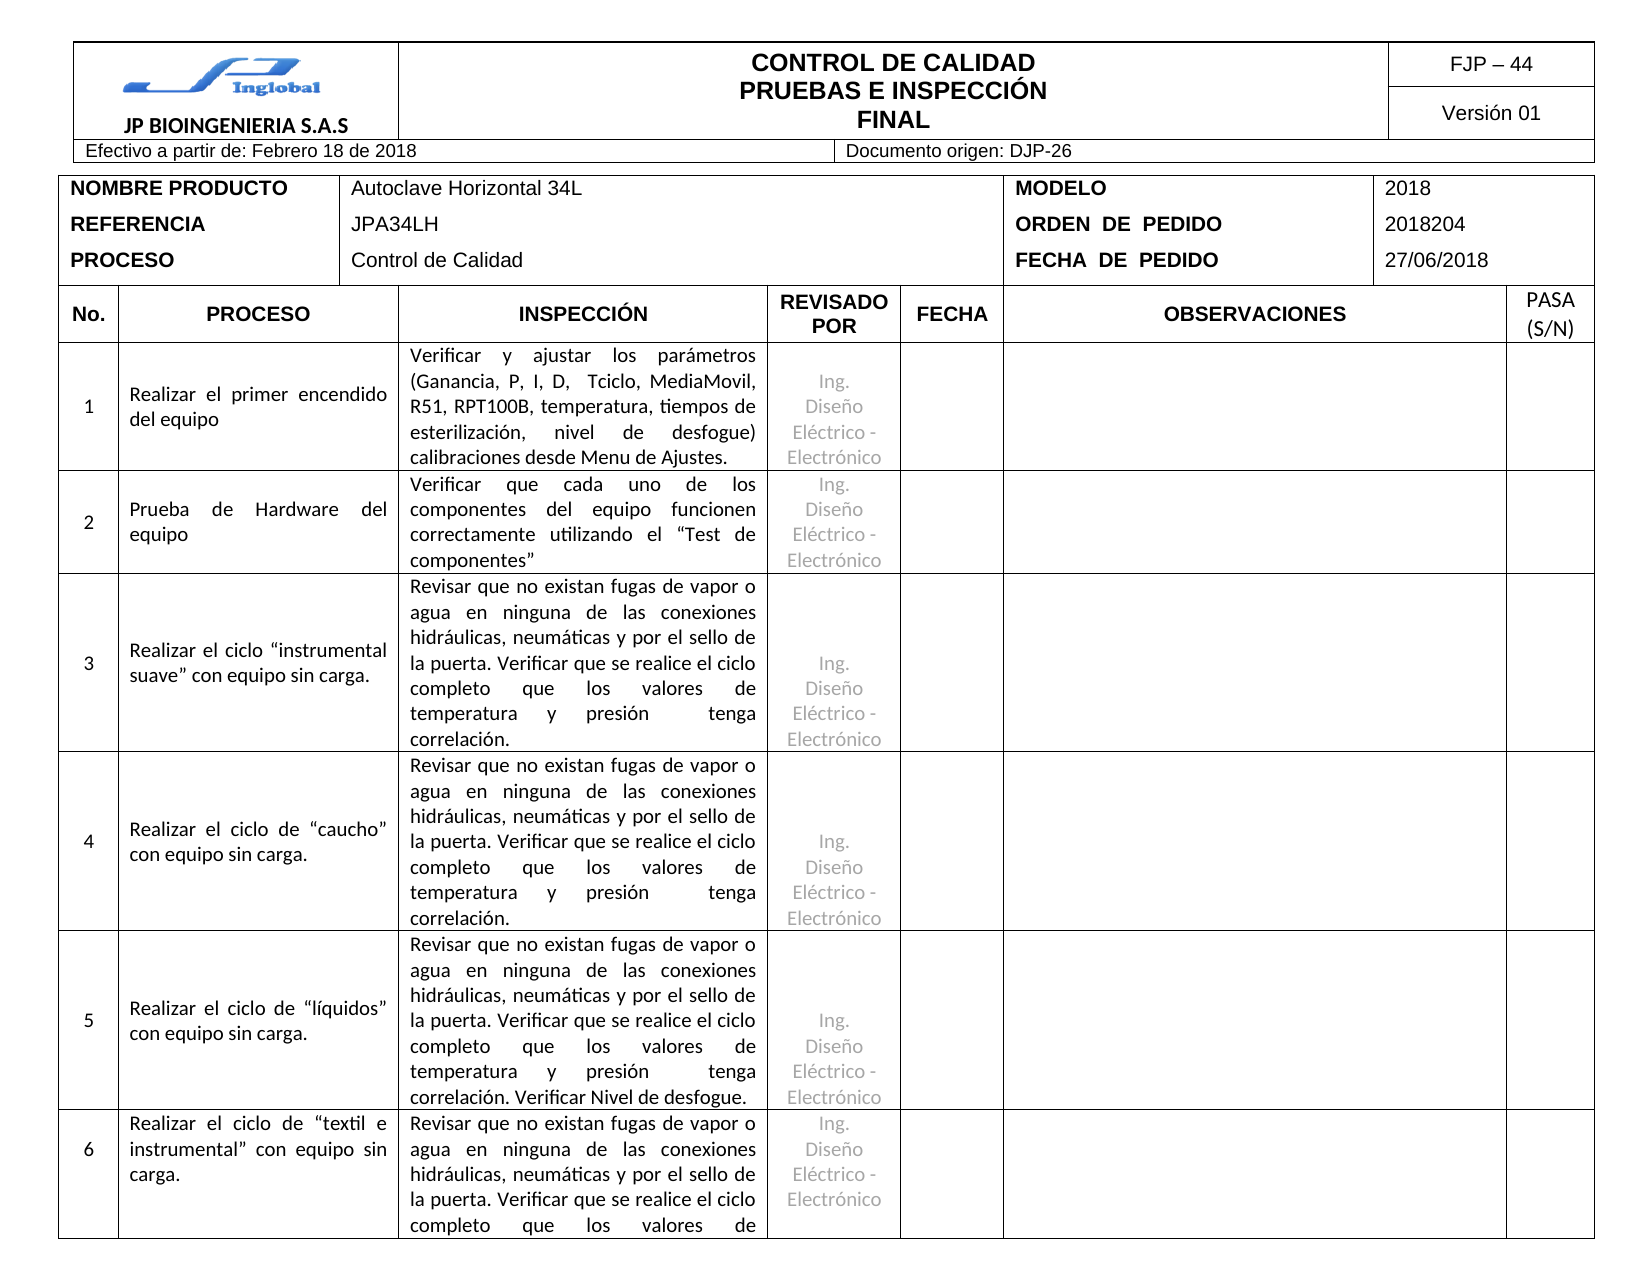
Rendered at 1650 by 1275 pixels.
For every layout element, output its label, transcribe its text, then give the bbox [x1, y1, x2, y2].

table_cell 3 [59, 574, 118, 751]
table_cell Realizar el ciclo “instrumental suave” con equipo sin carga. [119, 574, 398, 751]
table_cell [1507, 471, 1594, 572]
table_cell [901, 343, 1003, 470]
table_cell Ing. Diseño Eléctrico -Electrónico [768, 343, 900, 470]
table_cell Verificar que cada uno de los componentes del equipo funcionen correctamente utilizando el “Test de componentes” [399, 471, 767, 572]
table_cell [1507, 752, 1594, 930]
table_cell FECHA [901, 286, 1003, 342]
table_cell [768, 1110, 900, 1237]
table_cell [901, 1110, 1003, 1237]
table_cell [901, 752, 1003, 930]
table_cell Ing. Diseño Eléctrico -Electrónico [768, 752, 900, 930]
table_cell Realizar el ciclo de “líquidos” con equipo sin carga. [119, 931, 398, 1109]
table_cell Realizar el primer encendido del equipo [119, 343, 398, 470]
table_cell 4 [59, 752, 118, 930]
table_cell [1507, 343, 1594, 470]
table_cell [399, 1110, 767, 1237]
table_cell Verificar y ajustar los parámetros (Ganancia, P, I, D, Tciclo, MediaMovil, R51, RPT100B, temperatura, tiempos de esterilización, nivel de desfogue) calibraciones desde Menu de Ajustes. [399, 343, 767, 470]
table_header 2018 2018204 27/06/2018 [1374, 176, 1594, 284]
table_cell [1507, 1110, 1594, 1237]
table_cell [1004, 471, 1506, 572]
table_cell [1507, 574, 1594, 751]
table_cell Revisar que no existan fugas de vapor o agua en ninguna de las conexiones hidráulicas, neumáticas y por el sello de la puerta. Verificar que se realice el ciclo completo que los valores de temperatura y presión tenga correlación. Verificar Nivel de desfogue. [399, 931, 767, 1109]
table_cell Realizar el ciclo de “caucho” con equipo sin carga. [119, 752, 398, 930]
table_cell PASA (S/N) [1507, 286, 1594, 342]
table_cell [119, 1110, 398, 1237]
table_cell [1004, 752, 1506, 930]
table_header NOMBRE PRODUCTO REFERENCIA PROCESO [59, 176, 339, 284]
table_cell PROCESO [119, 286, 398, 342]
table_cell INSPECCIÓN [399, 286, 767, 342]
table_cell [1004, 343, 1506, 470]
picture [119, 54, 325, 98]
table_cell 2 [59, 471, 118, 572]
table_cell 1 [59, 343, 118, 470]
table_cell Ing. Diseño Eléctrico -Electrónico [768, 574, 900, 751]
table_cell 6 [59, 1110, 118, 1237]
table_cell Ing. Diseño Eléctrico -Electrónico [768, 471, 900, 572]
table_cell [901, 471, 1003, 572]
table_cell Ing. Diseño Eléctrico -Electrónico [768, 931, 900, 1109]
table_cell [1004, 1110, 1506, 1237]
table_cell REVISADO POR [768, 286, 900, 342]
table_header Autoclave Horizontal 34L JPA34LH Control de Calidad [340, 176, 1003, 284]
table_cell [1004, 574, 1506, 751]
table_cell 5 [59, 931, 118, 1109]
table_cell [901, 931, 1003, 1109]
table_cell No. [59, 286, 118, 342]
table_cell [1507, 931, 1594, 1109]
table_cell OBSERVACIONES [1004, 286, 1506, 342]
table_cell [901, 574, 1003, 751]
table_cell Prueba de Hardware del equipo [119, 471, 398, 572]
table_header MODELO ORDEN DE PEDIDO FECHA DE PEDIDO [1004, 176, 1373, 284]
table_cell [1004, 931, 1506, 1109]
